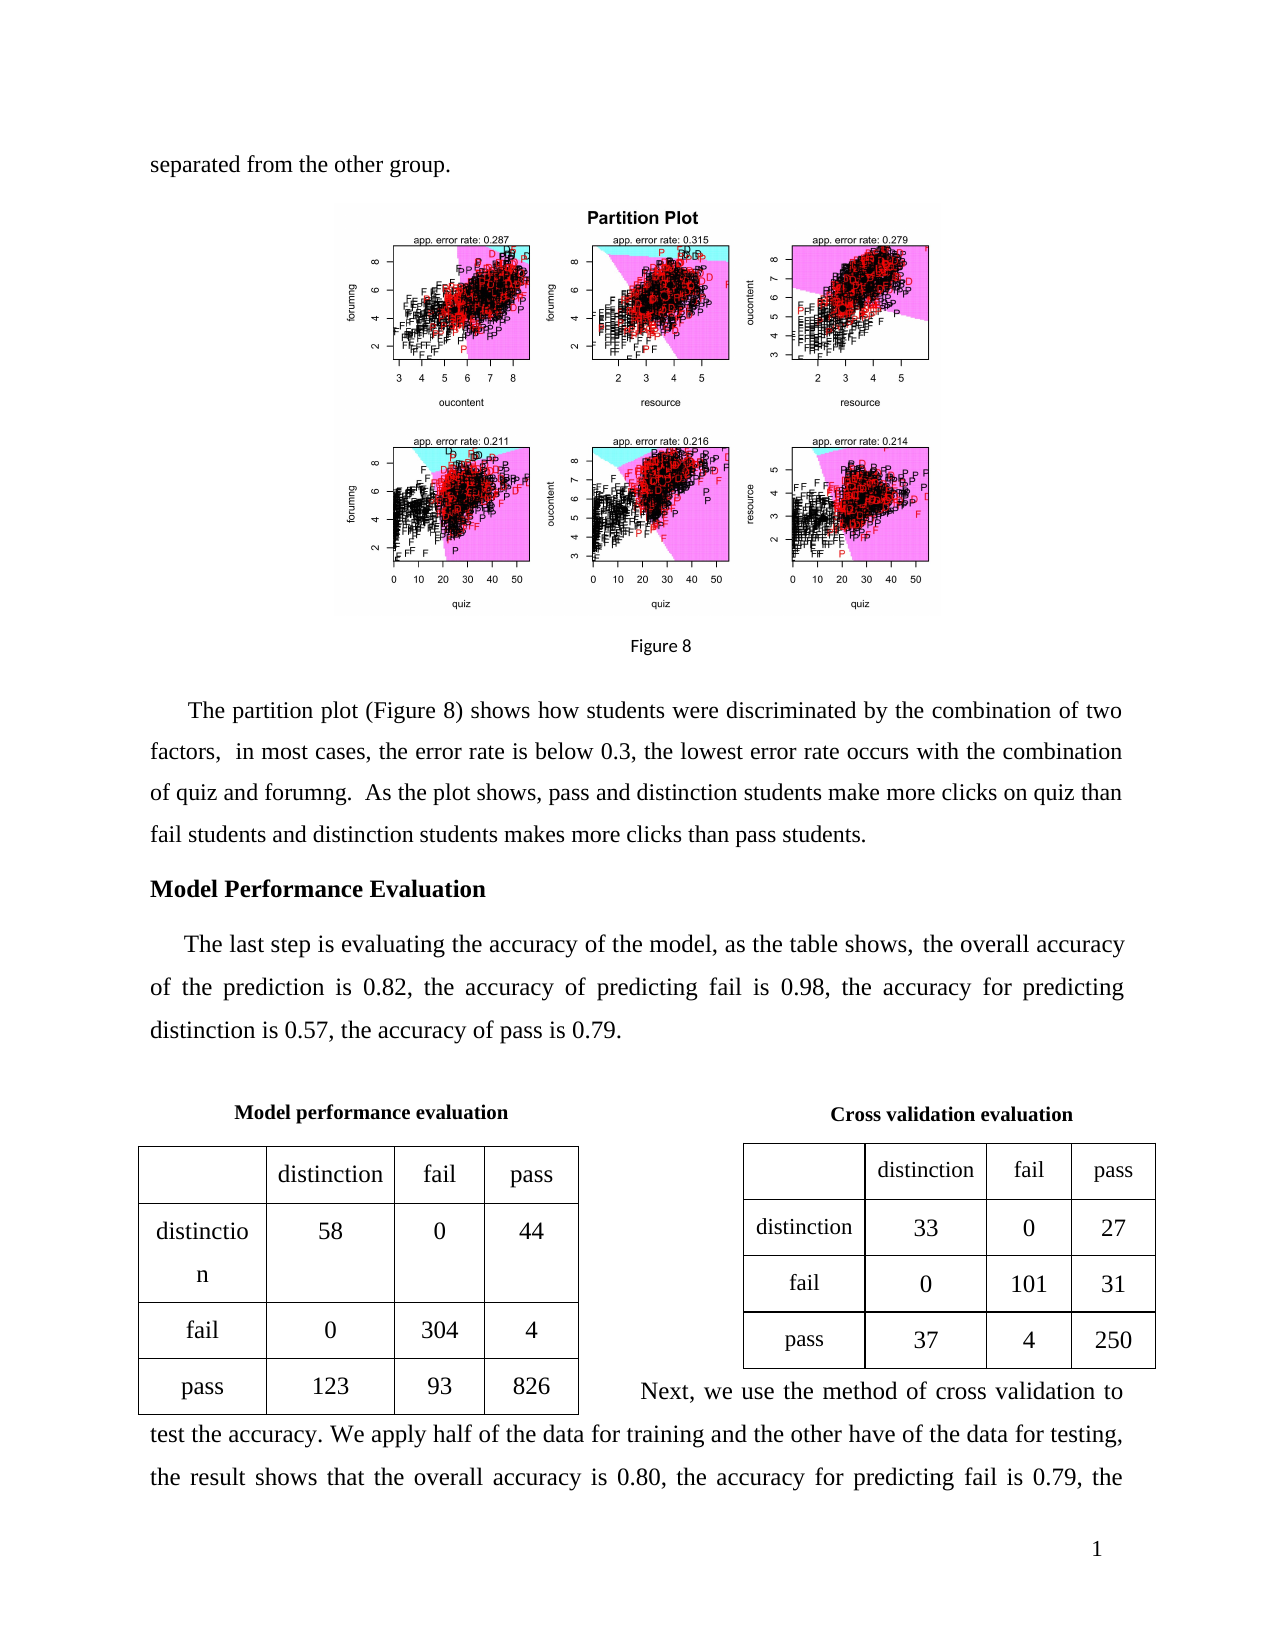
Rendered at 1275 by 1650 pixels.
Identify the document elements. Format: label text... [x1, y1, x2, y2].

table_cell 826 [485, 1359, 578, 1414]
table_header pass [1072, 1144, 1155, 1199]
table_cell 0 [267, 1303, 394, 1358]
table_header distinction [267, 1147, 394, 1202]
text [150, 1376, 1125, 1491]
table_header fail [987, 1144, 1071, 1199]
picture [333, 203, 942, 616]
table_cell 37 [866, 1313, 986, 1367]
table_cell 27 [1072, 1200, 1155, 1255]
table_cell 33 [866, 1200, 986, 1255]
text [150, 150, 1125, 178]
table_cell distinction [744, 1200, 864, 1255]
table_cell 250 [1072, 1313, 1155, 1367]
table_cell 101 [987, 1256, 1071, 1311]
table_cell 304 [395, 1303, 484, 1358]
table_header [139, 1147, 266, 1202]
text Model Performance Evaluation [150, 874, 1125, 902]
table_header fail [395, 1147, 484, 1202]
table_cell 4 [987, 1313, 1071, 1367]
table_cell 93 [395, 1359, 484, 1414]
table_header [744, 1144, 864, 1199]
table_cell 0 [395, 1204, 484, 1302]
table_cell 123 [267, 1359, 394, 1414]
table_cell pass [139, 1359, 266, 1414]
table_cell 4 [485, 1303, 578, 1358]
text The partition plot (Figure 8) shows how students were discriminated by the combination of two factors, in most cases, the error rate is below 0.3, the lowest error rate occurs with the combination of quiz and forumng. As the plot shows, pass and distinction students make more clicks on quiz than fail students and distinction students makes more clicks than pass students. [150, 696, 1125, 847]
table_cell fail [139, 1303, 266, 1358]
table_header distinction [866, 1144, 986, 1199]
table_cell 0 [987, 1200, 1071, 1255]
table_cell 31 [1072, 1256, 1155, 1311]
table_cell 0 [866, 1256, 986, 1311]
table_cell 44 [485, 1204, 578, 1302]
table_cell 58 [267, 1204, 394, 1302]
table_cell distinction [139, 1204, 266, 1302]
table_cell fail [744, 1256, 864, 1311]
table_header pass [485, 1147, 578, 1202]
text The last step is evaluating the accuracy of the model, as the table shows, the overall accuracy of the prediction is 0.82, the accuracy of predicting fail is 0.98, the accuracy for predicting distinction is 0.57, the accuracy of pass is 0.79. [150, 929, 1125, 1044]
table_cell pass [744, 1313, 864, 1367]
